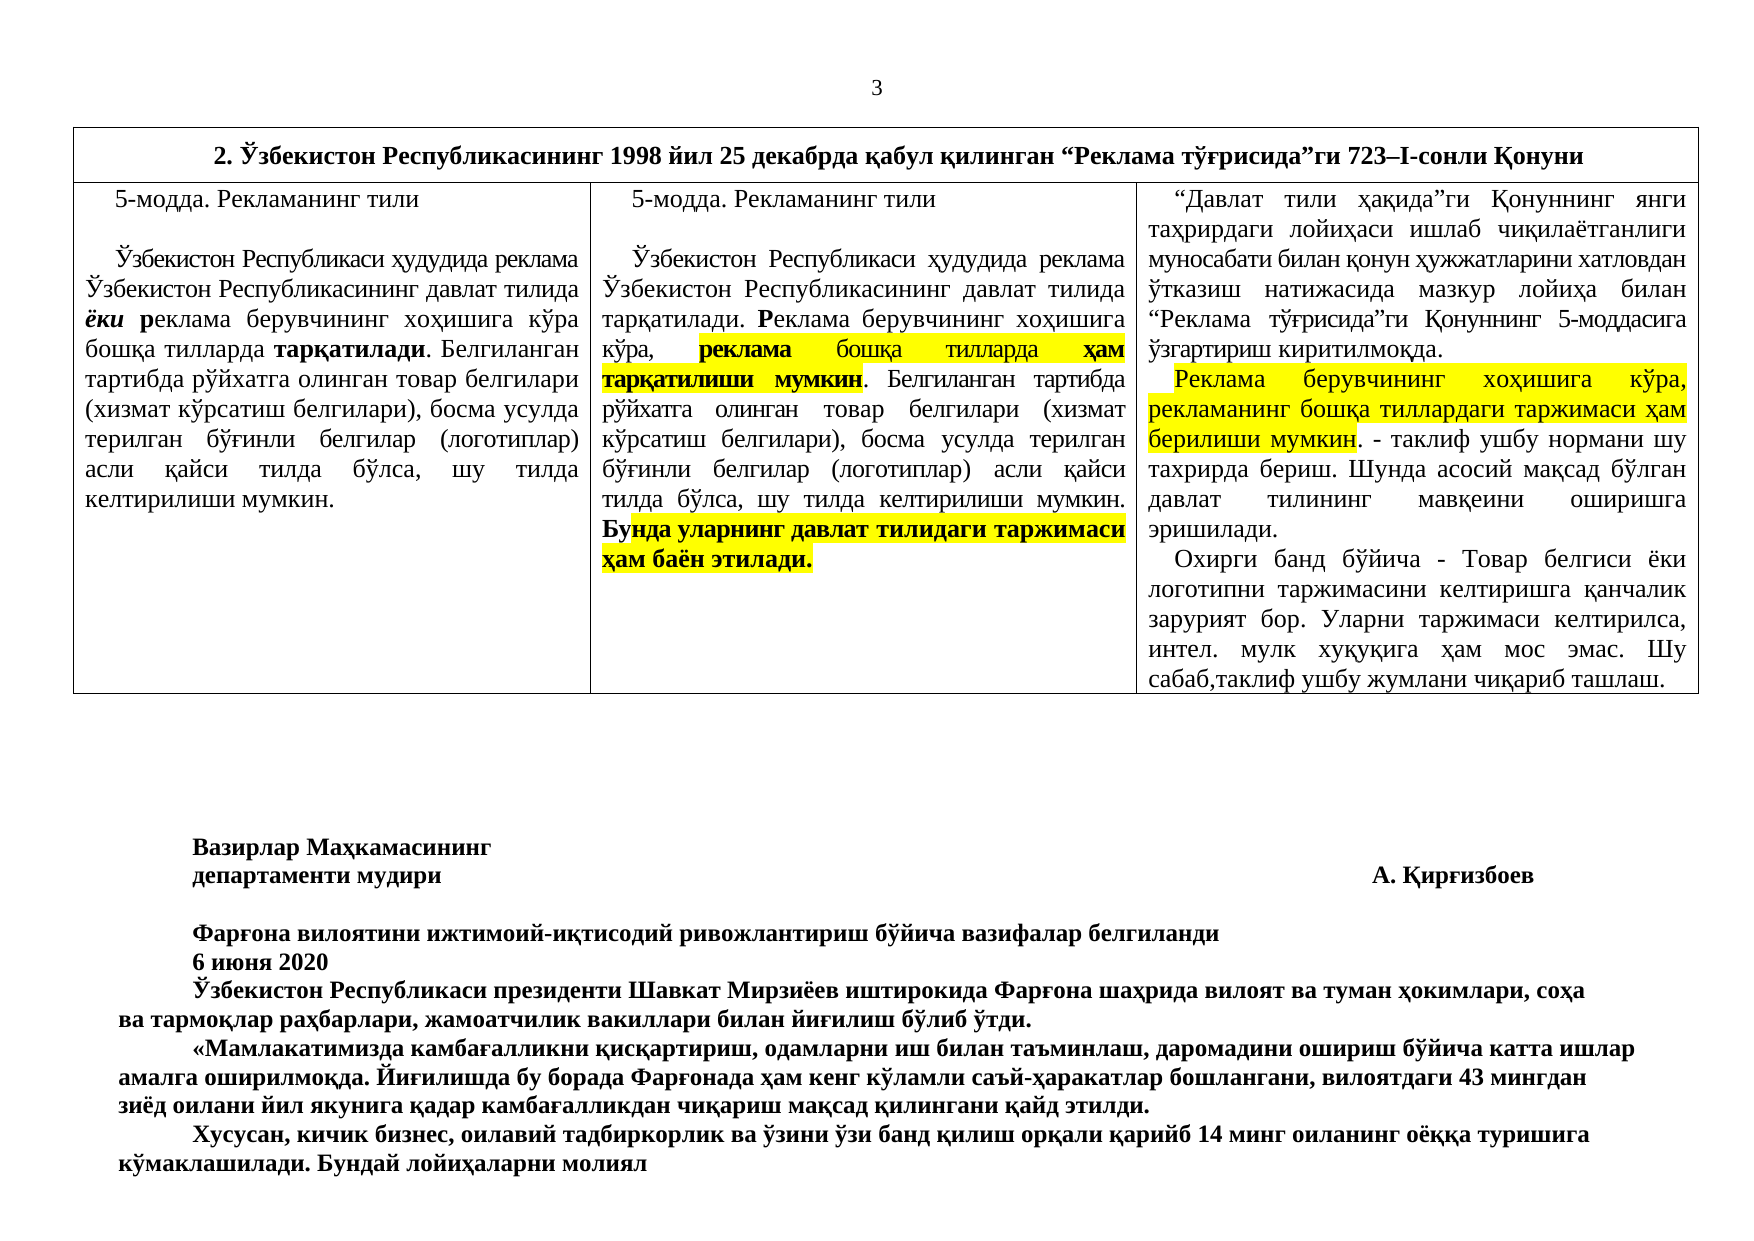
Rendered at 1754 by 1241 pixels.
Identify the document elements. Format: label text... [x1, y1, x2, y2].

text департаменти мудири А. Қирғизбоев [118, 861, 1636, 889]
table_cell 5-модда. Рекламанинг тили Ўзбекистон Республикаси ҳудудида реклама Ўзбекистон Республикасининг давлат тилида тарқатилади. Реклама берувчининг хоҳишига кўра, реклама бошқа тилларда ҳам тарқатилиши мумкин. Белгиланган тартибда рўйхатга олинган товар белгилари (хизмат кўрсатиш белгилари), босма усулда терилган бўғинли белгилар (логотиплар) асли қайси тилда бўлса, шу тилда келтирилиши мумкин. Бунда уларнинг давлат тилидаги таржимаси ҳам баён этилади. [591, 183, 1136, 693]
text Хусусан, кичик бизнес, оилавий тадбиркорлик ва ўзини ўзи банд қилиш орқали қарийб 14 минг оиланинг оёққа туришига кўмаклашилади. Бундай лойиҳаларни молиял [118, 1119, 1636, 1177]
table_cell 5-модда. Рекламанинг тили Ўзбекистон Республикаси ҳудудида реклама Ўзбекистон Республикасининг давлат тилида ёки реклама берувчининг хоҳишига кўра бошқа тилларда тарқатилади. Белгиланган тартибда рўйхатга олинган товар белгилари (хизмат кўрсатиш белгилари), босма усулда терилган бўғинли белгилар (логотиплар) асли қайси тилда бўлса, шу тилда келтирилиши мумкин. [74, 183, 590, 693]
table_cell 2. Ўзбекистон Республикасининг 1998 йил 25 декабрда қабул қилинган “Реклама тўғрисида”ги 723–I-сонли Қонуни [74, 128, 1698, 182]
text 6 июня 2020 [118, 947, 1636, 976]
text Фарғона вилоятини ижтимоий-иқтисодий ривожлантириш бўйича вазифалар белгиланди [118, 918, 1636, 947]
text Ўзбекистон Республикаси президенти Шавкат Мирзиёев иштирокида Фарғона шаҳрида вилоят ва туман ҳокимлари, соҳа ва тармоқлар раҳбарлари, жамоатчилик вакиллари билан йиғилиш бўлиб ўтди. [118, 976, 1636, 1033]
table_cell “Давлат тили ҳақида”ги Қонуннинг янги таҳрирдаги лойиҳаси ишлаб чиқилаётганлиги муносабати билан қонун ҳужжатларини хатловдан ўтказиш натижасида мазкур лойиҳа билан “Реклама тўғрисида”ги Қонуннинг 5-моддасига ўзгартириш киритилмоқда. Реклама берувчининг хоҳишига кўра, рекламанинг бошқа тиллардаги таржимаси ҳам берилиши мумкин. - таклиф ушбу нормани шу тахрирда бериш. Шунда асосий мақсад бўлган давлат тилининг мавқеини оширишга эришилади. Охирги банд бўйича - Товар белгиси ёки логотипни таржимасини келтиришга қанчалик зарурият бор. Уларни таржимаси келтирилса, интел. мулк хуқуқига ҳам мос эмас. Шу сабаб,таклиф ушбу жумлани чиқариб ташлаш. [1137, 183, 1698, 693]
text Вазирлар Маҳкамасининг [118, 832, 1636, 861]
text «Мамлакатимизда камбағалликни қисқартириш, одамларни иш билан таъминлаш, даромадини ошириш бўйича катта ишлар амалга оширилмоқда. Йиғилишда бу борада Фарғонада ҳам кенг кўламли саъй-ҳаракатлар бошлангани, вилоятдаги 43 мингдан зиёд оилани йил якунига қадар камбағалликдан чиқариш мақсад қилингани қайд этилди. [118, 1033, 1636, 1119]
